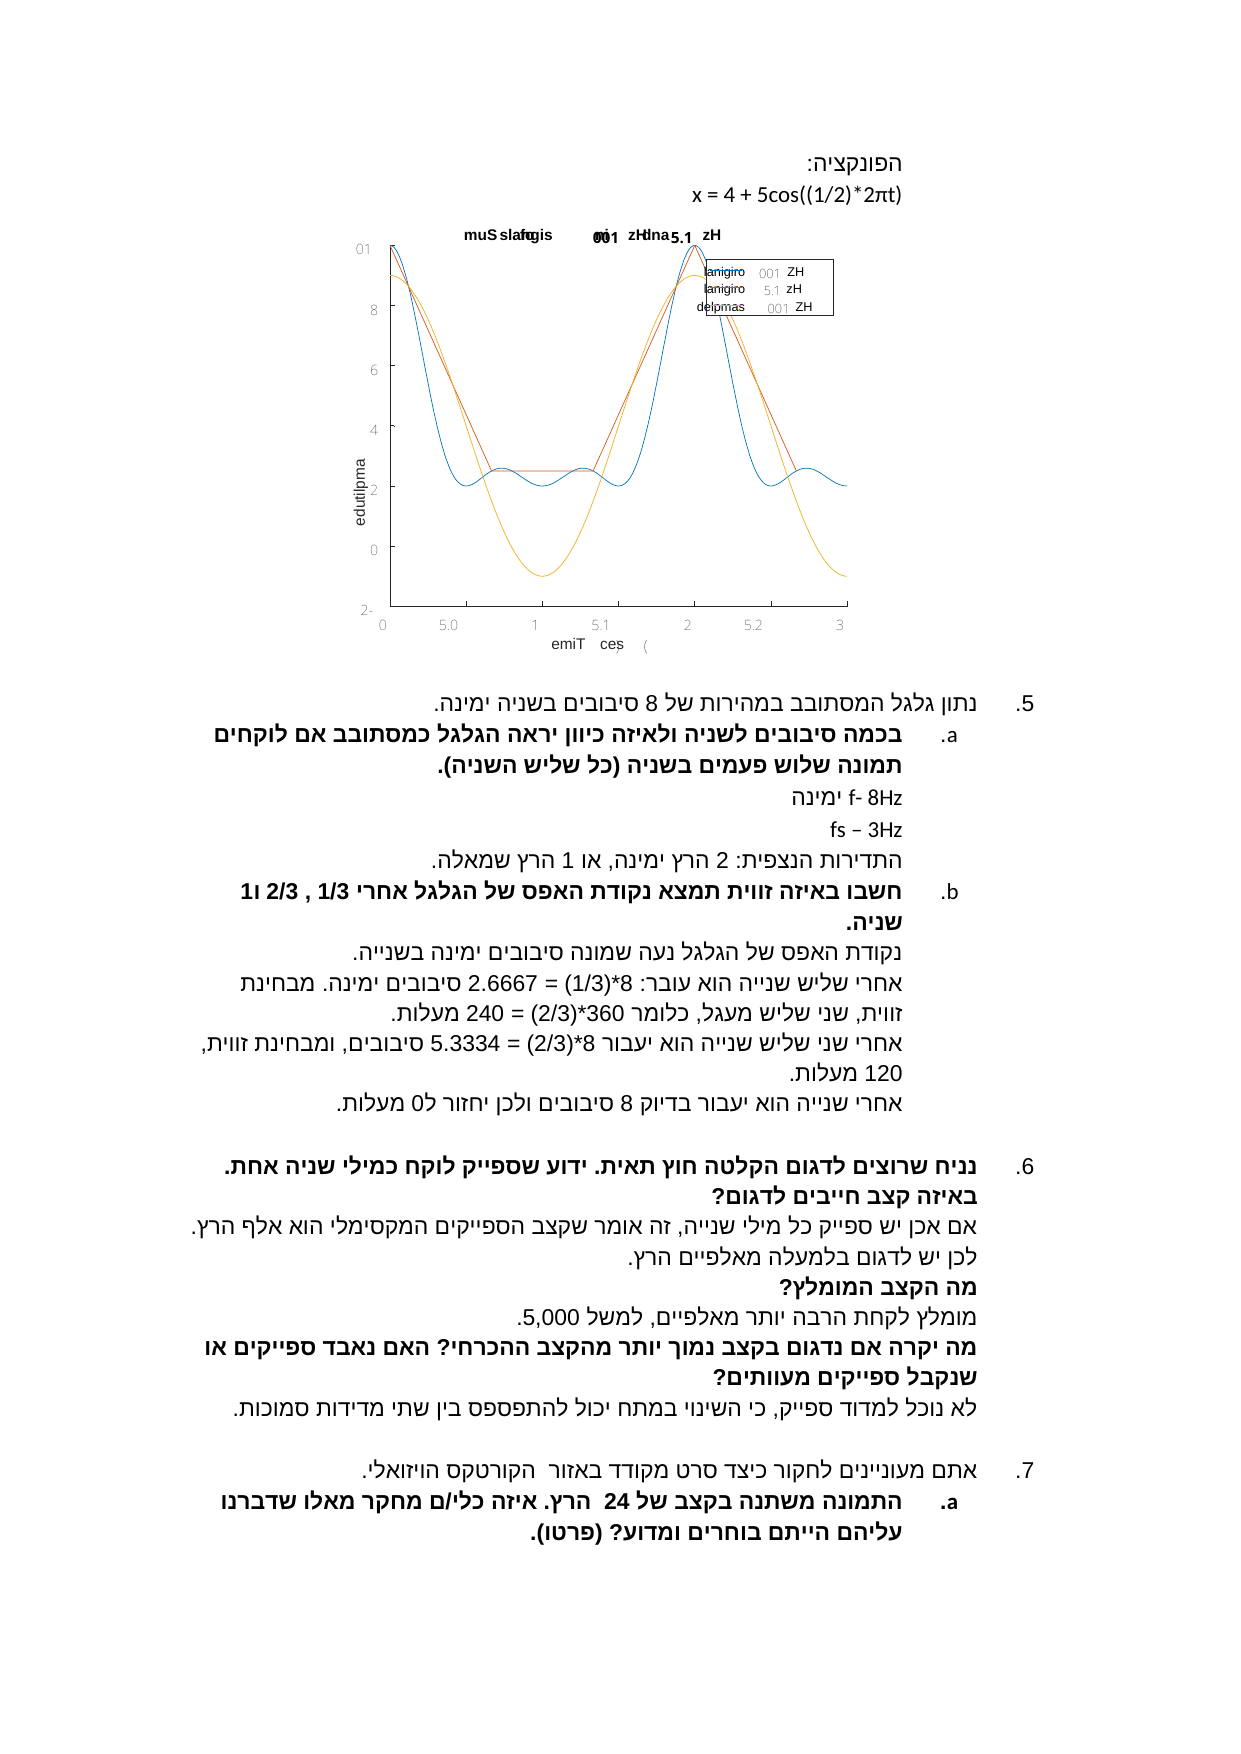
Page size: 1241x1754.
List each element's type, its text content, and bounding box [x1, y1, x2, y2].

list נניח שרוצים לדגום הקלטה חוץ תאית. ידוע שספייק לוקח כמילי שניה אחת. באיזה קצב חייבים לדגום? אם אכן יש ספייק כל מילי שנייה, זה אומר שקצב הספייקים המקסימלי הוא אלף הרץ. לכן יש לדגום בלמעלה מאלפיים הרץ. מה הקצב המומלץ? [187, 1153, 1015, 1300]
list נתון גלגל המסתובב במהירות של 8 סיבובים בשניה ימינה. [187, 690, 1015, 717]
list הפונקציה: x = 4 + 5cos((1/2)*2πt) [187, 150, 903, 654]
list מומלץ לקחת הרבה יותר מאלפיים, למשל 5,000. מה יקרה אם נדגום בקצב נמוך יותר מהקצב ההכרחי? האם נאבד ספייקים או שנקבל ספייקים מעוותים? לא נוכל למדוד ספייק, כי השינוי במתח יכול להתפספס בין שתי מדידות סמוכות. [187, 1304, 978, 1421]
list אתם מעוניינים לחקור כיצד סרט מקודד באזור הקורטקס הויזואלי. [187, 1457, 1015, 1483]
list חשבו באיזה זווית תמצא נקודת האפס של הגלגל אחרי 1/3 , 2/3 ו1 שניה. נקודת האפס של הגלגל נעה שמונה סיבובים ימינה בשנייה. אחרי שליש שנייה הוא עובר: 8*(1/3) = 2.6667 סיבובים ימינה. מבחינת זווית, שני שליש מעגל, כלומר 360*(2/3) = 240 מעלות. אחרי שני שליש שנייה הוא יעבור 8*(2/3) = 5.3334 סיבובים, ומבחינת זווית, 120 מעלות. אחרי שנייה הוא יעבור בדיוק 8 סיבובים ולכן יחזור ל0 מעלות. [187, 877, 940, 1117]
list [187, 1487, 940, 1545]
list בכמה סיבובים לשניה ולאיזה כיוון יראה הגלגל כמסתובב אם לוקחים תמונה שלוש פעמים בשניה (כל שליש השניה). f- 8Hz ימינה fs – 3Hz התדירות הנצפית: 2 הרץ ימינה, או 1 הרץ שמאלה. [187, 721, 940, 873]
